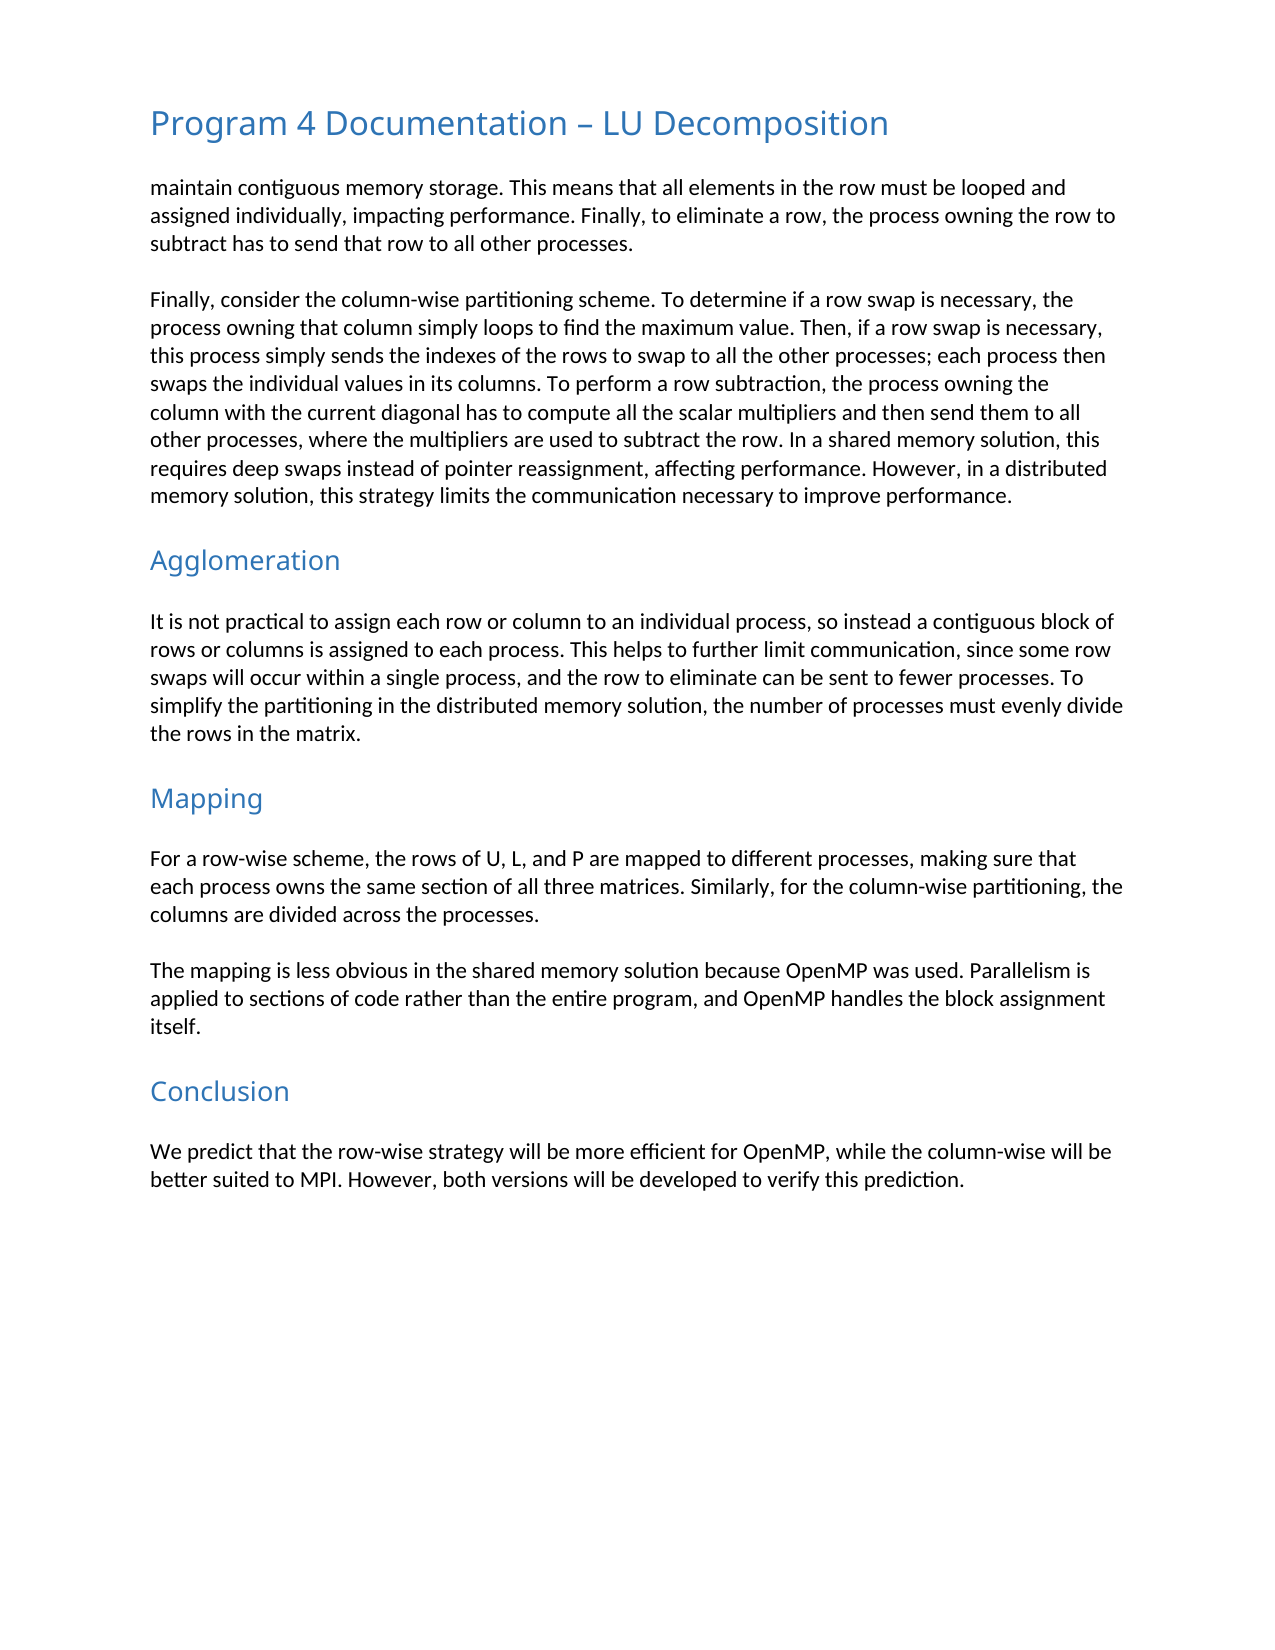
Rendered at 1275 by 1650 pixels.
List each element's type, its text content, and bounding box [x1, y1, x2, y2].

text We predict that the row-wise strategy will be more efficient for OpenMP, while the column-wise will be better suited to MPI. However, both versions will be developed to verify this prediction. [150, 1137, 1125, 1193]
text Finally, consider the column-wise partitioning scheme. To determine if a row swap is necessary, the process owning that column simply loops to find the maximum value. Then, if a row swap is necessary, this process simply sends the indexes of the rows to swap to all the other processes; each process then swaps the individual values in its columns. To perform a row subtraction, the process owning the column with the current diagonal has to compute all the scalar multipliers and then send them to all other processes, where the multipliers are used to subtract the row. In a shared memory solution, this requires deep swaps instead of pointer reassignment, affecting performance. However, in a distributed memory solution, this strategy limits the communication necessary to improve performance. [150, 286, 1125, 510]
text It is not practical to assign each row or column to an individual process, so instead a contiguous block of rows or columns is assigned to each process. This helps to further limit communication, since some row swaps will occur within a single process, and the row to eliminate can be sent to fewer processes. To simplify the partitioning in the distributed memory solution, the number of processes must evenly divide the rows in the matrix. [150, 607, 1125, 747]
text The mapping is less obvious in the shared memory solution because OpenMP was used. Parallelism is applied to sections of code rather than the entire program, and OpenMP handles the block assignment itself. [150, 956, 1125, 1040]
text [150, 173, 1125, 257]
subtitle Conclusion [150, 1072, 1125, 1109]
text For a row-wise scheme, the rows of U, L, and P are mapped to different processes, making sure that each process owns the same section of all three matrices. Similarly, for the column-wise partitioning, the columns are divided across the processes. [150, 844, 1125, 928]
subtitle Agglomeration [150, 542, 1125, 579]
subtitle Mapping [150, 779, 1125, 816]
